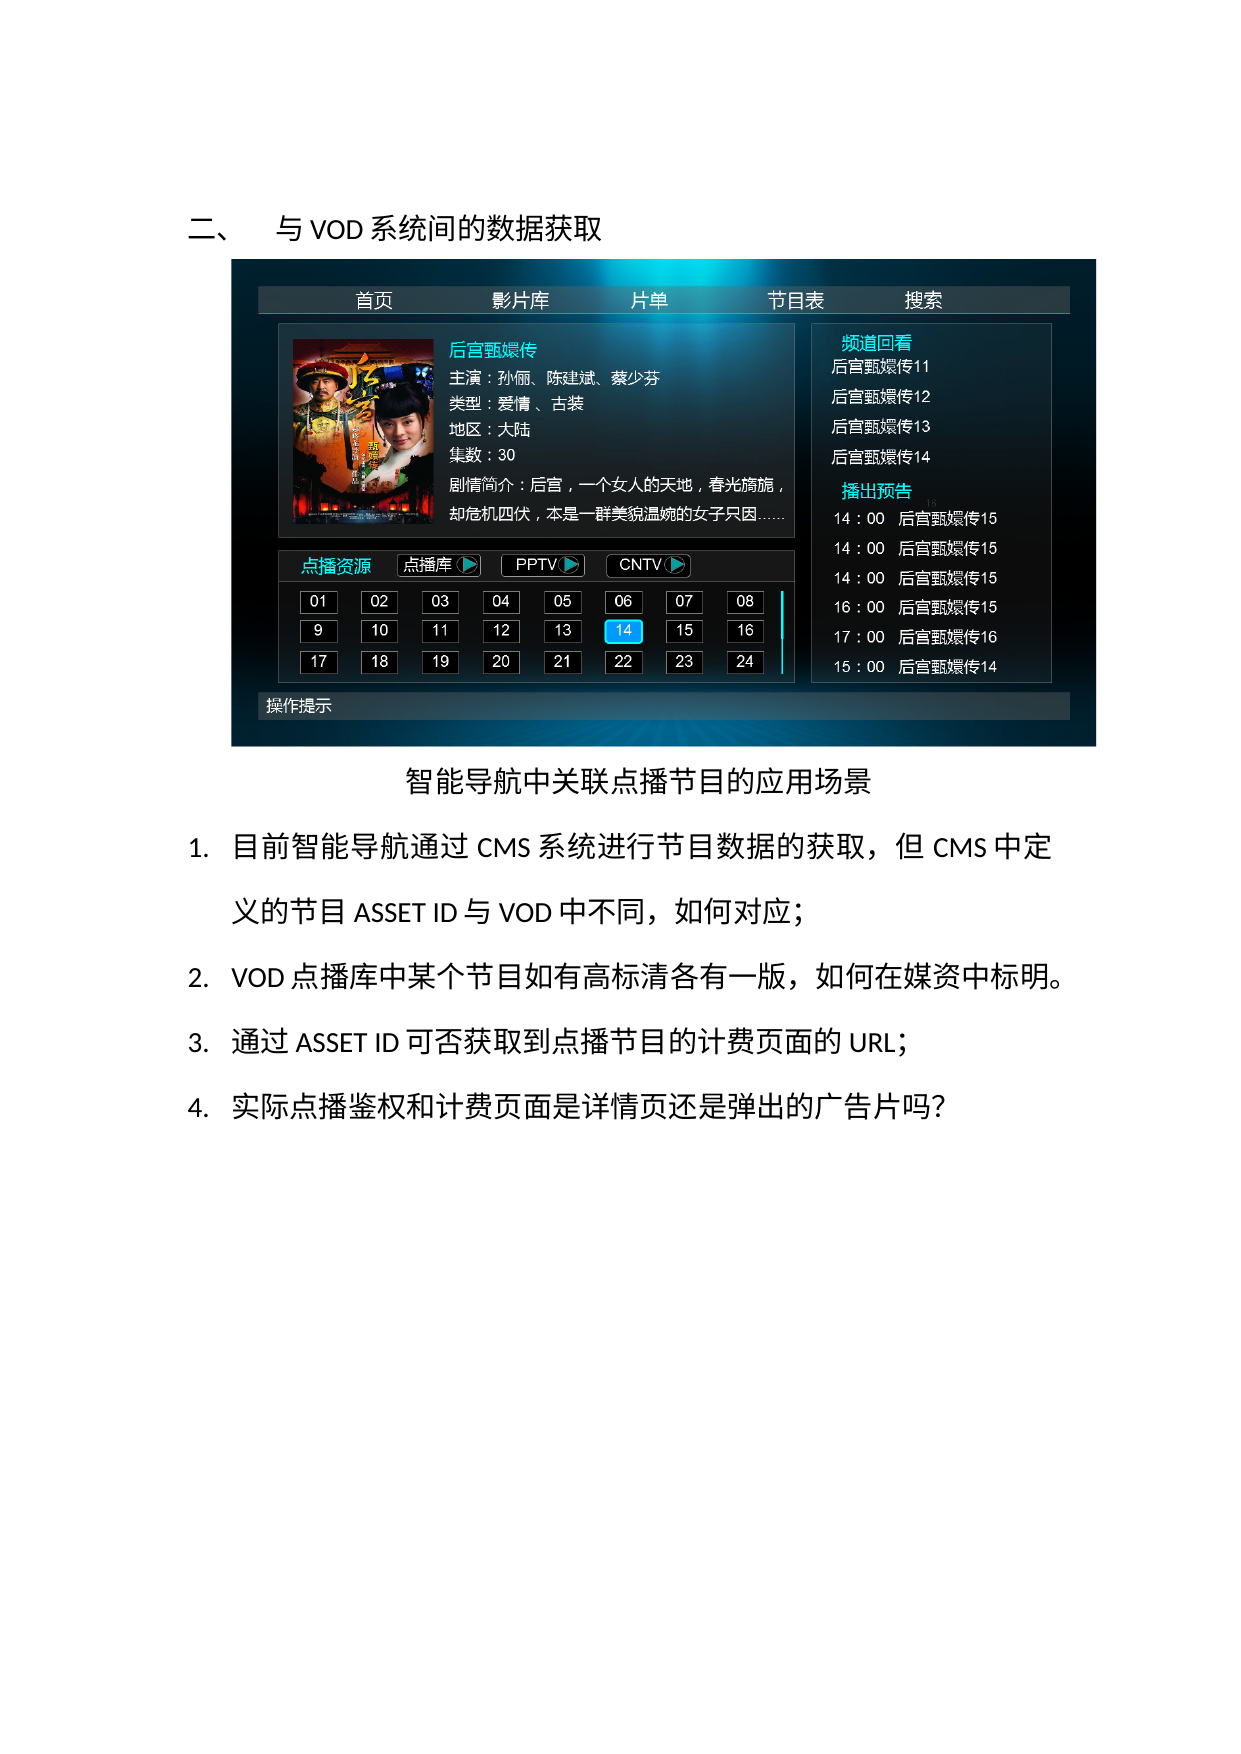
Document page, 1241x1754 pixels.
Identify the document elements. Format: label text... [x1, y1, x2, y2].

picture [231, 259, 1097, 747]
list 实际点播鉴权和计费页面是详情页还是弹出的广告片吗？ [187, 1072, 1053, 1137]
list 智能导航中关联点播节目的应用场景 [225, 747, 1053, 812]
list 与VOD系统间的数据获取 [187, 194, 1053, 259]
list 目前智能导航通过CMS系统进行节目数据的获取，但CMS中定义的节目ASSET ID与VOD中不同，如何对应； [187, 812, 1053, 942]
list 通过ASSET ID可否获取到点播节目的计费页面的URL； [187, 1007, 1053, 1072]
picture [1003, 730, 1009, 737]
list VOD点播库中某个节目如有高标清各有一版，如何在媒资中标明。 [187, 942, 1053, 1007]
